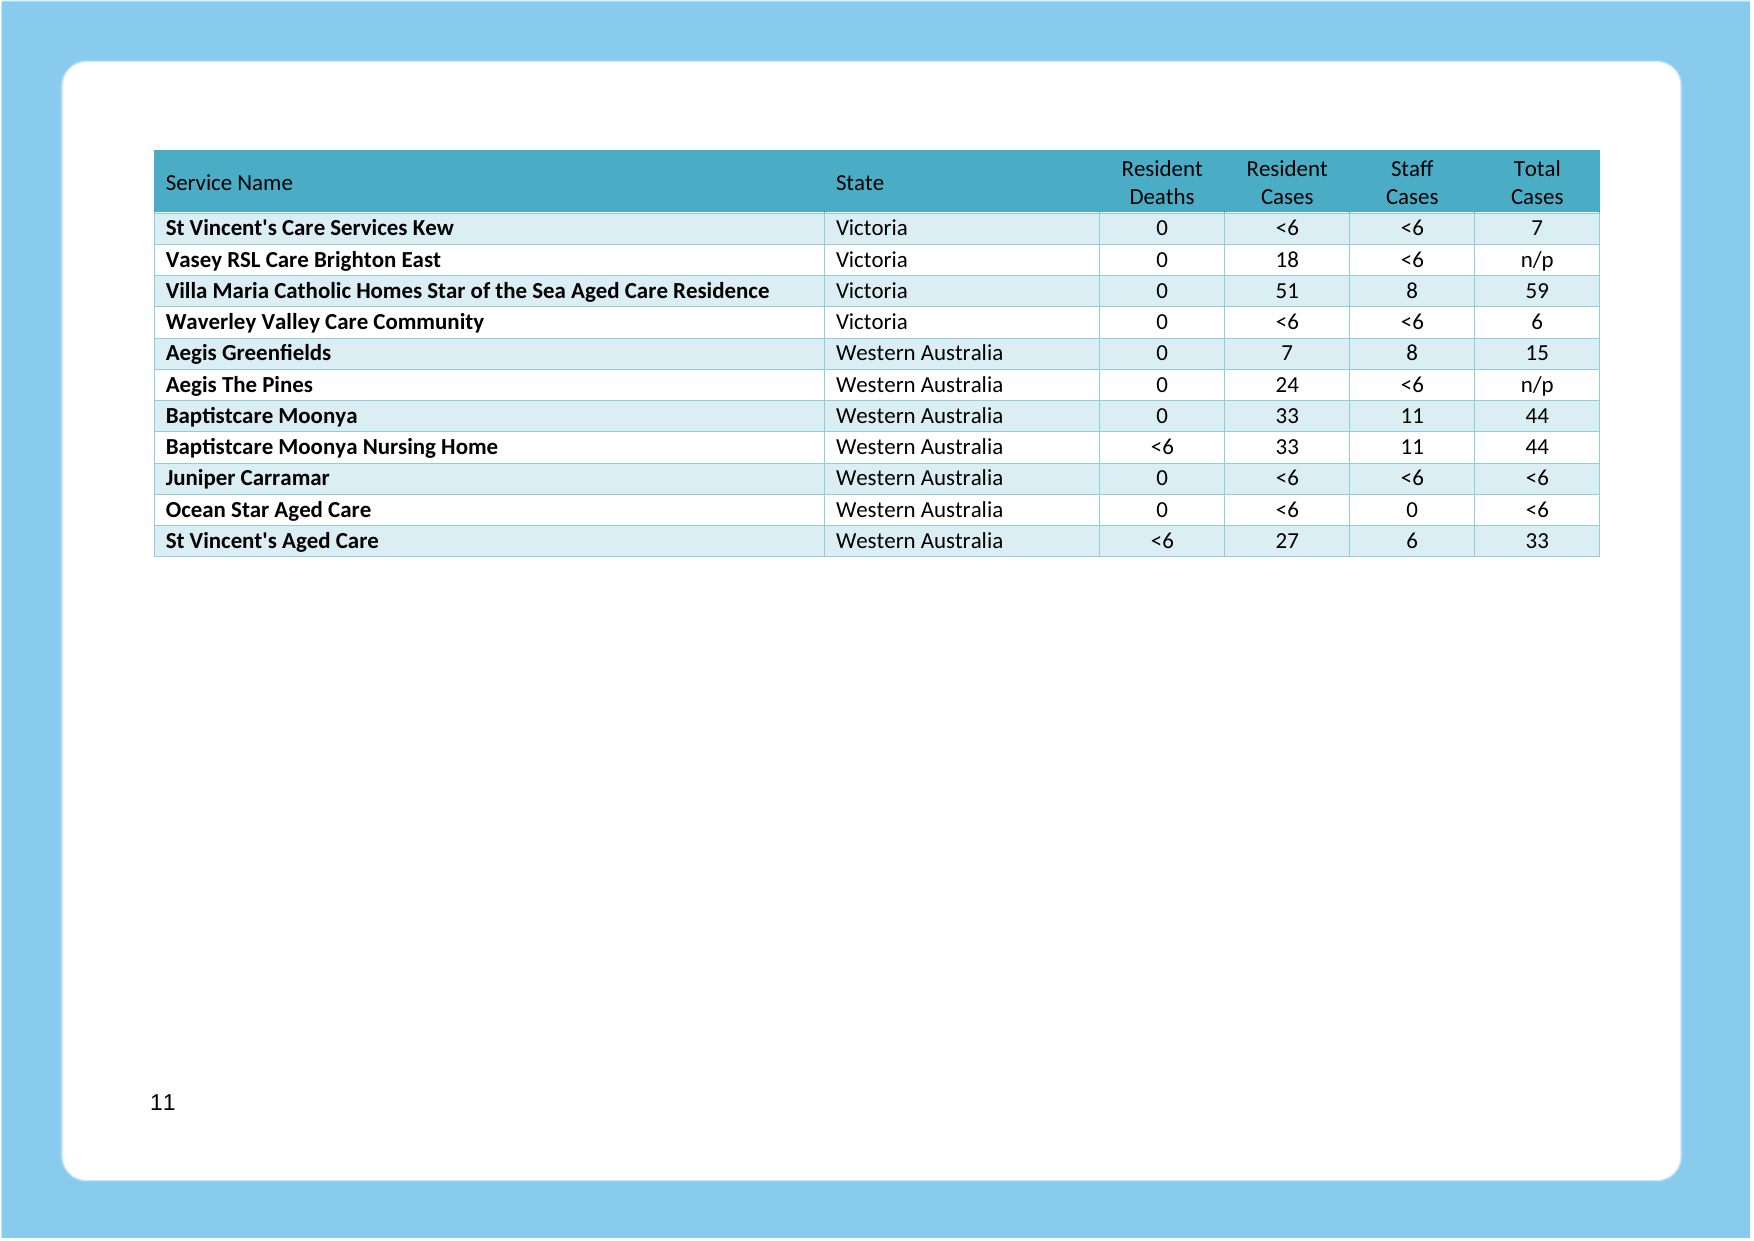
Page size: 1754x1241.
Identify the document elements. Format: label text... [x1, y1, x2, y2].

table_cell <6 [1350, 464, 1474, 494]
table_cell St Vincent's Care Services Kew [155, 214, 824, 244]
table_cell Victoria [825, 245, 1099, 275]
table_cell Western Australia [825, 526, 1099, 556]
table_cell 0 [1100, 276, 1224, 306]
table_cell <6 [1350, 307, 1474, 337]
table_cell 15 [1475, 339, 1599, 369]
table_cell 11 [1350, 401, 1474, 431]
table_cell n/p [1475, 245, 1599, 275]
table_cell Ocean Star Aged Care [155, 495, 824, 525]
table_cell 8 [1350, 276, 1474, 306]
table_cell Baptistcare Moonya Nursing Home [155, 432, 824, 462]
table_header Resident Cases [1225, 151, 1349, 212]
table_cell Western Australia [825, 464, 1099, 494]
table_cell Western Australia [825, 432, 1099, 462]
table_cell Western Australia [825, 339, 1099, 369]
table_cell Villa Maria Catholic Homes Star of the Sea Aged Care Residence [155, 276, 824, 306]
table_cell Baptistcare Moonya [155, 401, 824, 431]
table_cell 6 [1475, 307, 1599, 337]
table_cell n/p [1475, 370, 1599, 400]
table_cell 8 [1350, 339, 1474, 369]
table_header State [825, 151, 1099, 212]
table_cell 6 [1350, 526, 1474, 556]
table_cell <6 [1225, 214, 1349, 244]
table_cell St Vincent's Aged Care [155, 526, 824, 556]
table_cell 44 [1475, 401, 1599, 431]
table_cell Victoria [825, 276, 1099, 306]
table_cell 24 [1225, 370, 1349, 400]
table_cell 27 [1225, 526, 1349, 556]
table_cell 33 [1225, 401, 1349, 431]
table_cell <6 [1475, 464, 1599, 494]
picture [3, 2, 1750, 1238]
table_cell Western Australia [825, 401, 1099, 431]
table_cell 51 [1225, 276, 1349, 306]
table_header Resident Deaths [1100, 151, 1224, 212]
table_cell Waverley Valley Care Community [155, 307, 824, 337]
table_cell 0 [1100, 370, 1224, 400]
table_cell Western Australia [825, 370, 1099, 400]
table_cell <6 [1225, 464, 1349, 494]
table_cell <6 [1225, 495, 1349, 525]
table_cell 33 [1225, 432, 1349, 462]
table_cell Aegis Greenfields [155, 339, 824, 369]
table_cell 0 [1100, 339, 1224, 369]
table_cell Victoria [825, 307, 1099, 337]
table_cell 0 [1350, 495, 1474, 525]
table_cell <6 [1100, 526, 1224, 556]
table_cell <6 [1475, 495, 1599, 525]
table_cell 0 [1100, 495, 1224, 525]
table_cell <6 [1350, 214, 1474, 244]
table_cell Western Australia [825, 495, 1099, 525]
table_header Staff Cases [1350, 151, 1474, 212]
table_cell Aegis The Pines [155, 370, 824, 400]
table_cell 0 [1100, 214, 1224, 244]
table_cell 7 [1475, 214, 1599, 244]
table_cell Victoria [825, 214, 1099, 244]
table_cell 0 [1100, 401, 1224, 431]
table_header Service Name [155, 151, 824, 212]
table_cell Juniper Carramar [155, 464, 824, 494]
table_cell 0 [1100, 245, 1224, 275]
table_cell 44 [1475, 432, 1599, 462]
table_cell 7 [1225, 339, 1349, 369]
table_cell 18 [1225, 245, 1349, 275]
table_cell 0 [1100, 307, 1224, 337]
table_cell <6 [1350, 370, 1474, 400]
table_cell <6 [1100, 432, 1224, 462]
table_header Total Cases [1475, 151, 1599, 212]
table_cell <6 [1350, 245, 1474, 275]
table_cell 59 [1475, 276, 1599, 306]
table_cell <6 [1225, 307, 1349, 337]
table_cell 11 [1350, 432, 1474, 462]
table_cell 0 [1100, 464, 1224, 494]
table_cell 33 [1475, 526, 1599, 556]
table_cell Vasey RSL Care Brighton East [155, 245, 824, 275]
